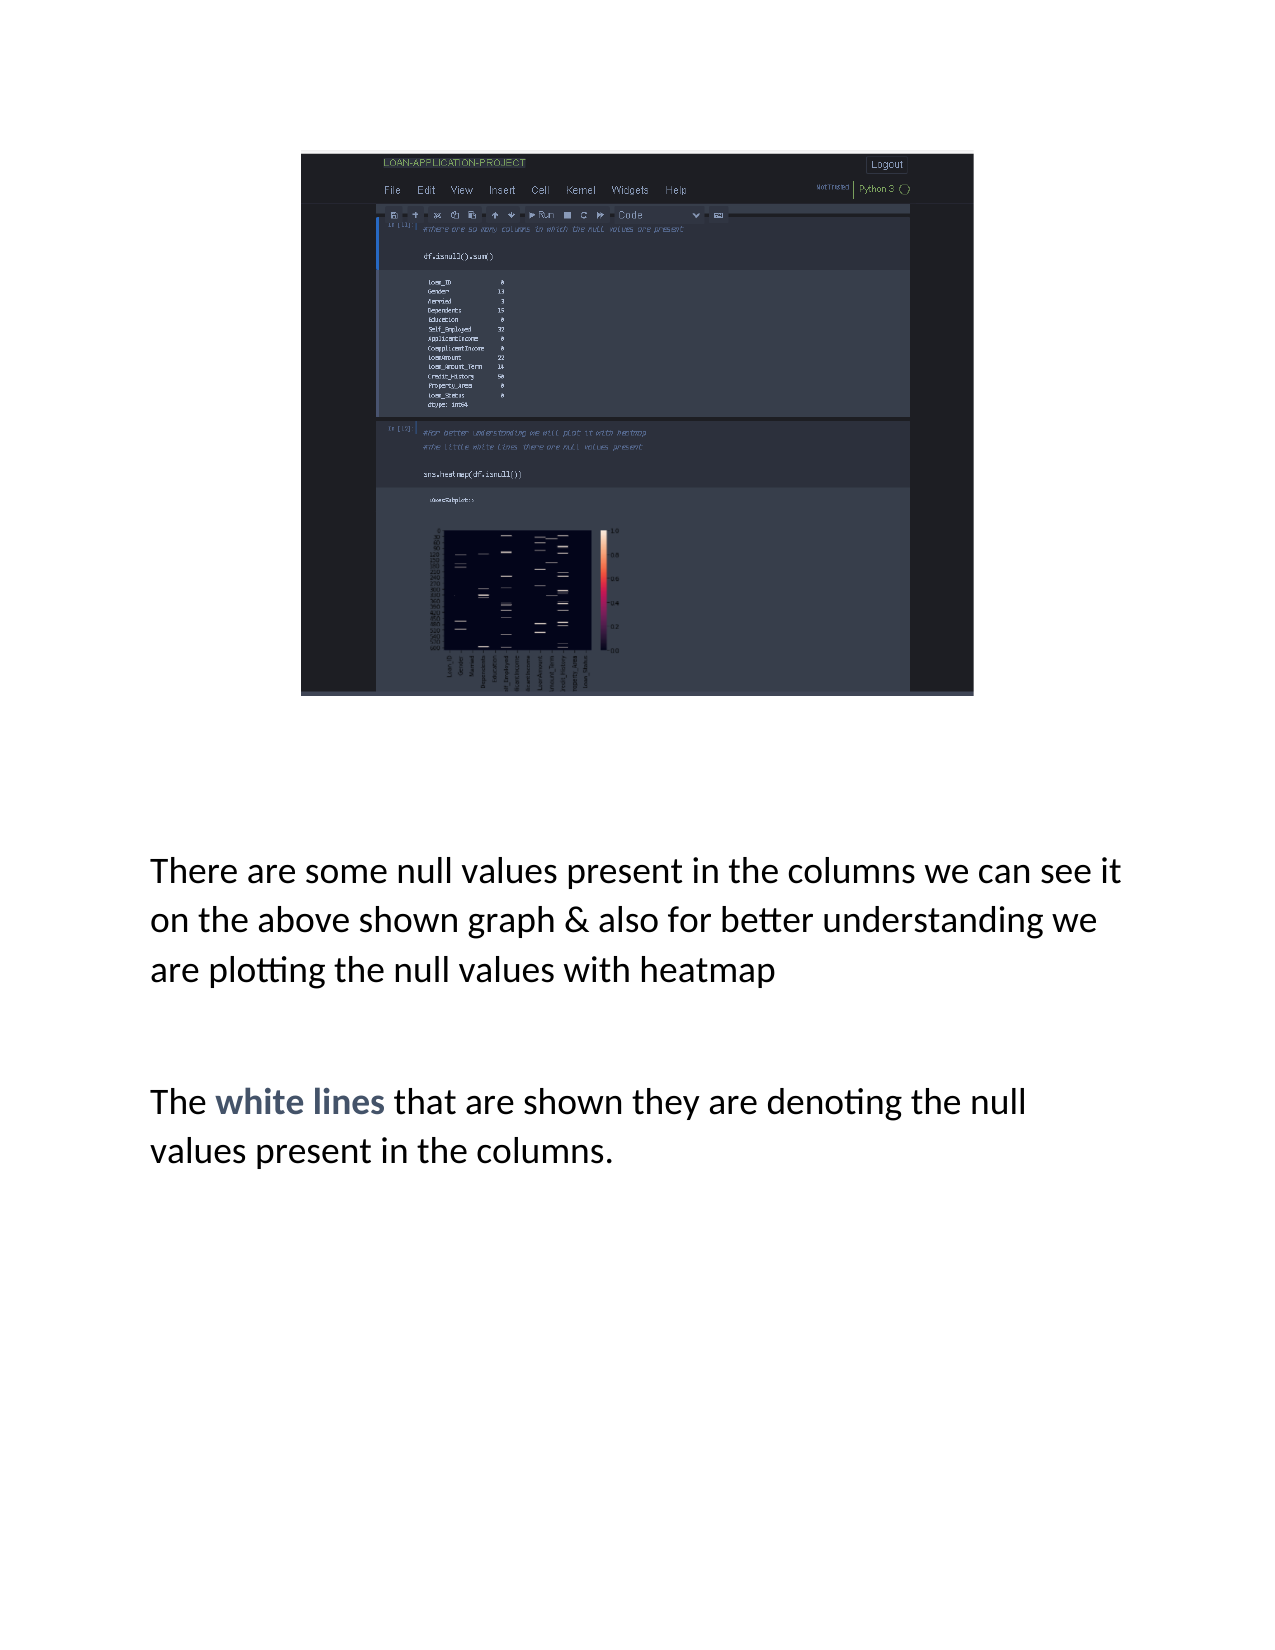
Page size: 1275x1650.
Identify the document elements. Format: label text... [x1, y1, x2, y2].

text The white lines that are shown they are denoting the null values present in the columns. [150, 1078, 1125, 1173]
text There are some null values present in the columns we can see it on the above shown graph & also for better understanding we are plotting the null values with heatmap [150, 847, 1125, 992]
